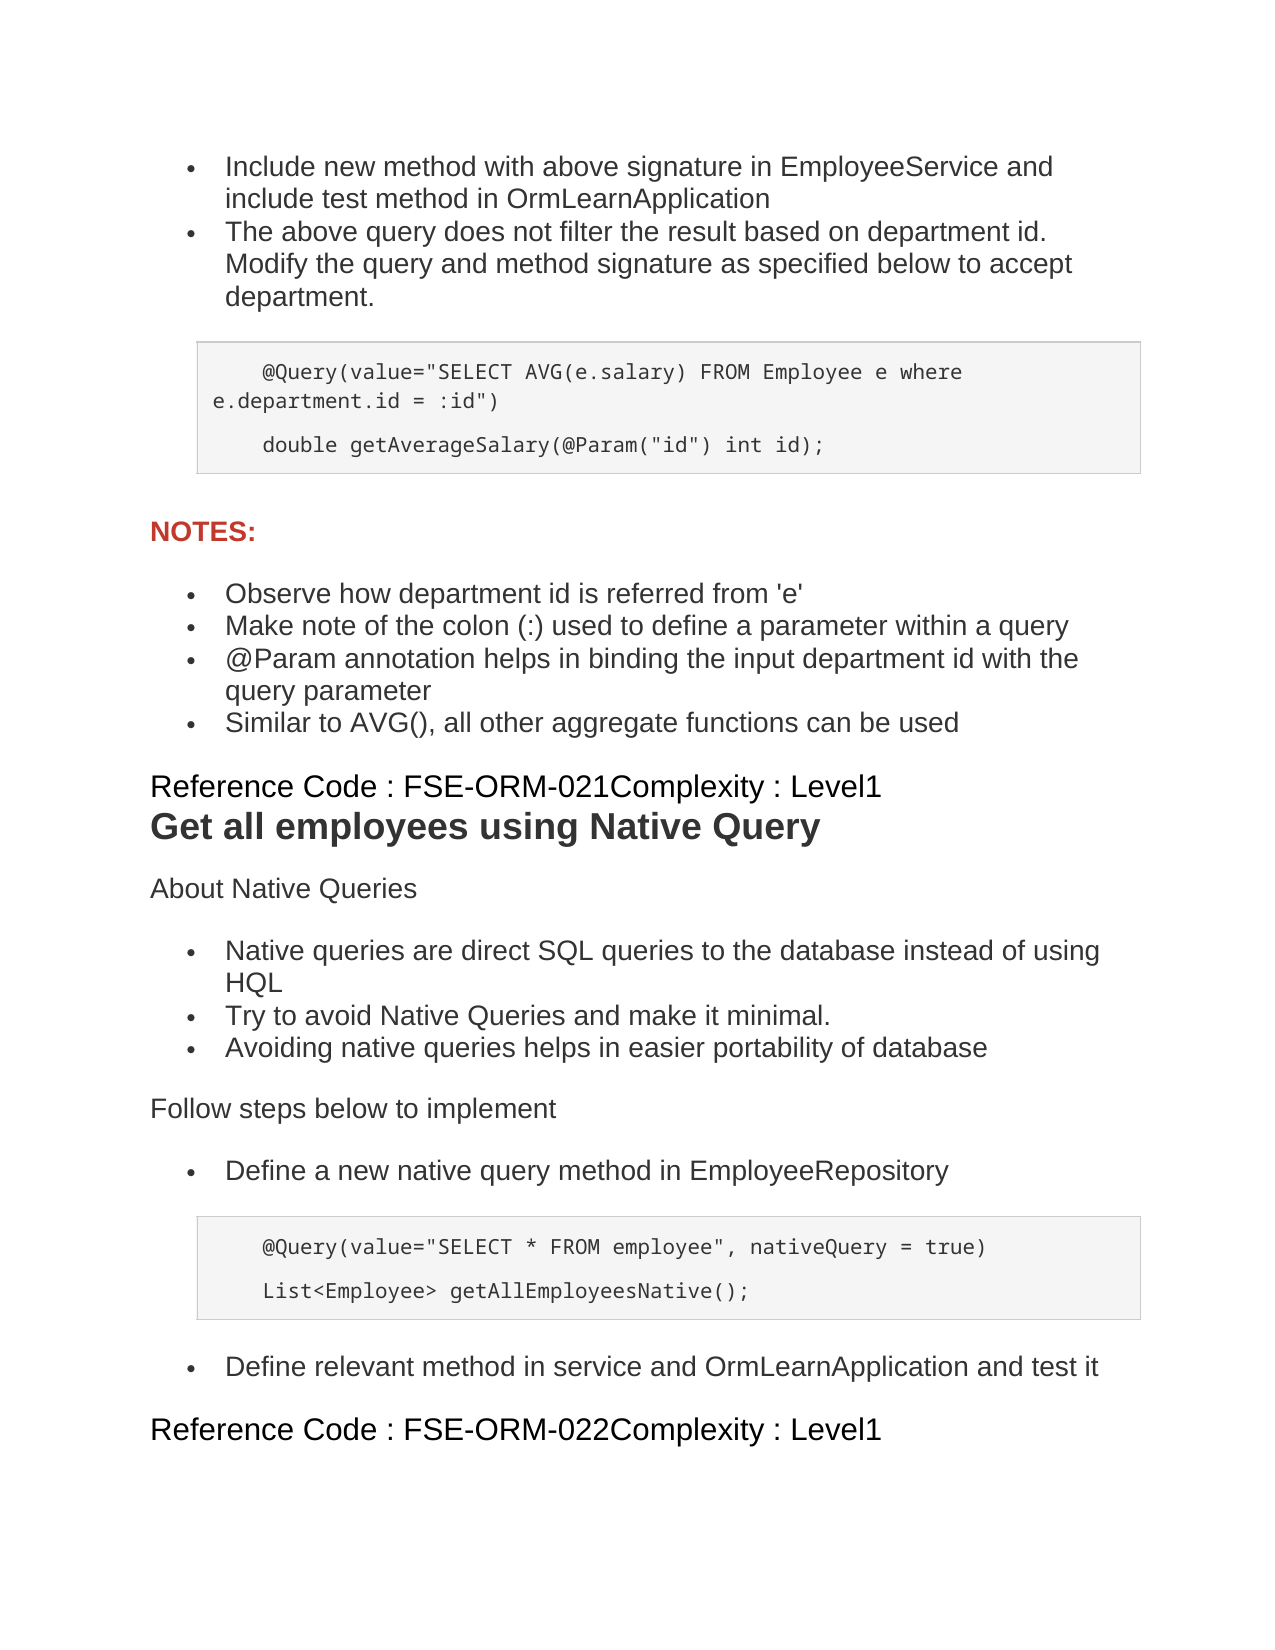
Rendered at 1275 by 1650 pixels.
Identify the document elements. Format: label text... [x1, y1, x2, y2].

text List<Employee> getAllEmployeesNative(); [198, 1260, 1140, 1319]
text @Query(value="SELECT AVG(e.salary) FROM Employee e where e.department.id = :id") [198, 343, 1140, 414]
text @Query(value="SELECT * FROM employee", nativeQuery = true) [198, 1217, 1140, 1260]
list @Param annotation helps in binding the input department id with the query parameter [187, 642, 1125, 706]
list Native queries are direct SQL queries to the database instead of using HQL [187, 934, 1125, 998]
list Define a new native query method in EmployeeRepository [187, 1154, 1125, 1186]
text NOTES: [150, 490, 1125, 548]
list The above query does not filter the result based on department id. Modify the query and method signature as specified below to accept department. [187, 215, 1125, 312]
text Follow steps below to implement [150, 1092, 1125, 1125]
list Try to avoid Native Queries and make it minimal. [187, 998, 1125, 1031]
text double getAverageSalary(@Param("id") int id); [198, 414, 1140, 473]
list Similar to AVG(), all other aggregate functions can be used [187, 706, 1125, 739]
list Include new method with above signature in EmployeeService and include test method in OrmLearnApplication [187, 150, 1125, 215]
list Avoiding native queries helps in easier portability of database [187, 1031, 1125, 1063]
list Observe how department id is referred from 'e' [187, 577, 1125, 609]
text Get all employees using Native Query About Native Queries [150, 804, 1125, 904]
list Define relevant method in service and OrmLearnApplication and test it [187, 1349, 1125, 1382]
list Make note of the colon (:) used to define a parameter within a query [187, 609, 1125, 642]
text Reference Code : FSE-ORM-022Complexity : Level1 [150, 1411, 1125, 1447]
text Reference Code : FSE-ORM-021Complexity : Level1 [150, 768, 1125, 804]
